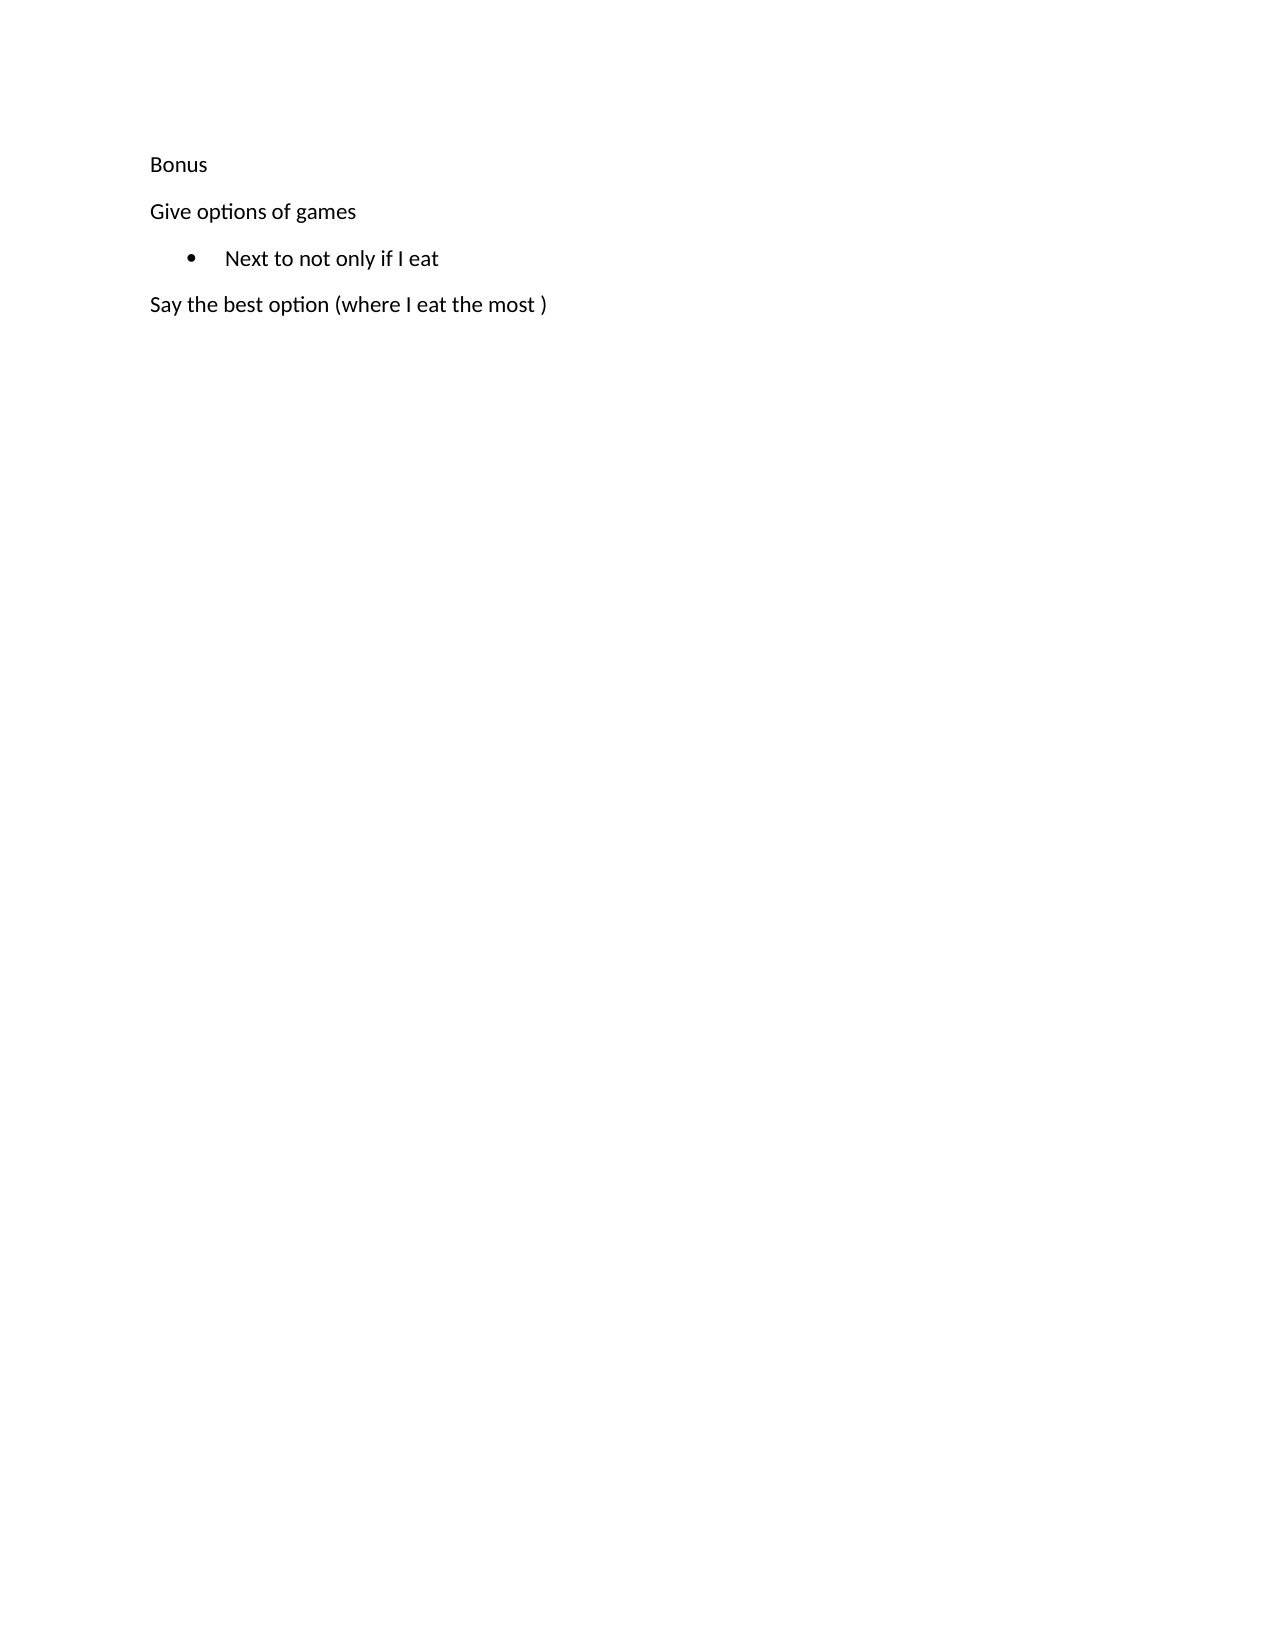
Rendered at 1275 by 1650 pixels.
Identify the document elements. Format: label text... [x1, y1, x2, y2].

list Next to not only if I eat [187, 244, 1125, 272]
text Bonus [150, 150, 1125, 178]
text Give options of games [150, 197, 1125, 225]
text Say the best option (where I eat the most ) [150, 291, 1125, 319]
